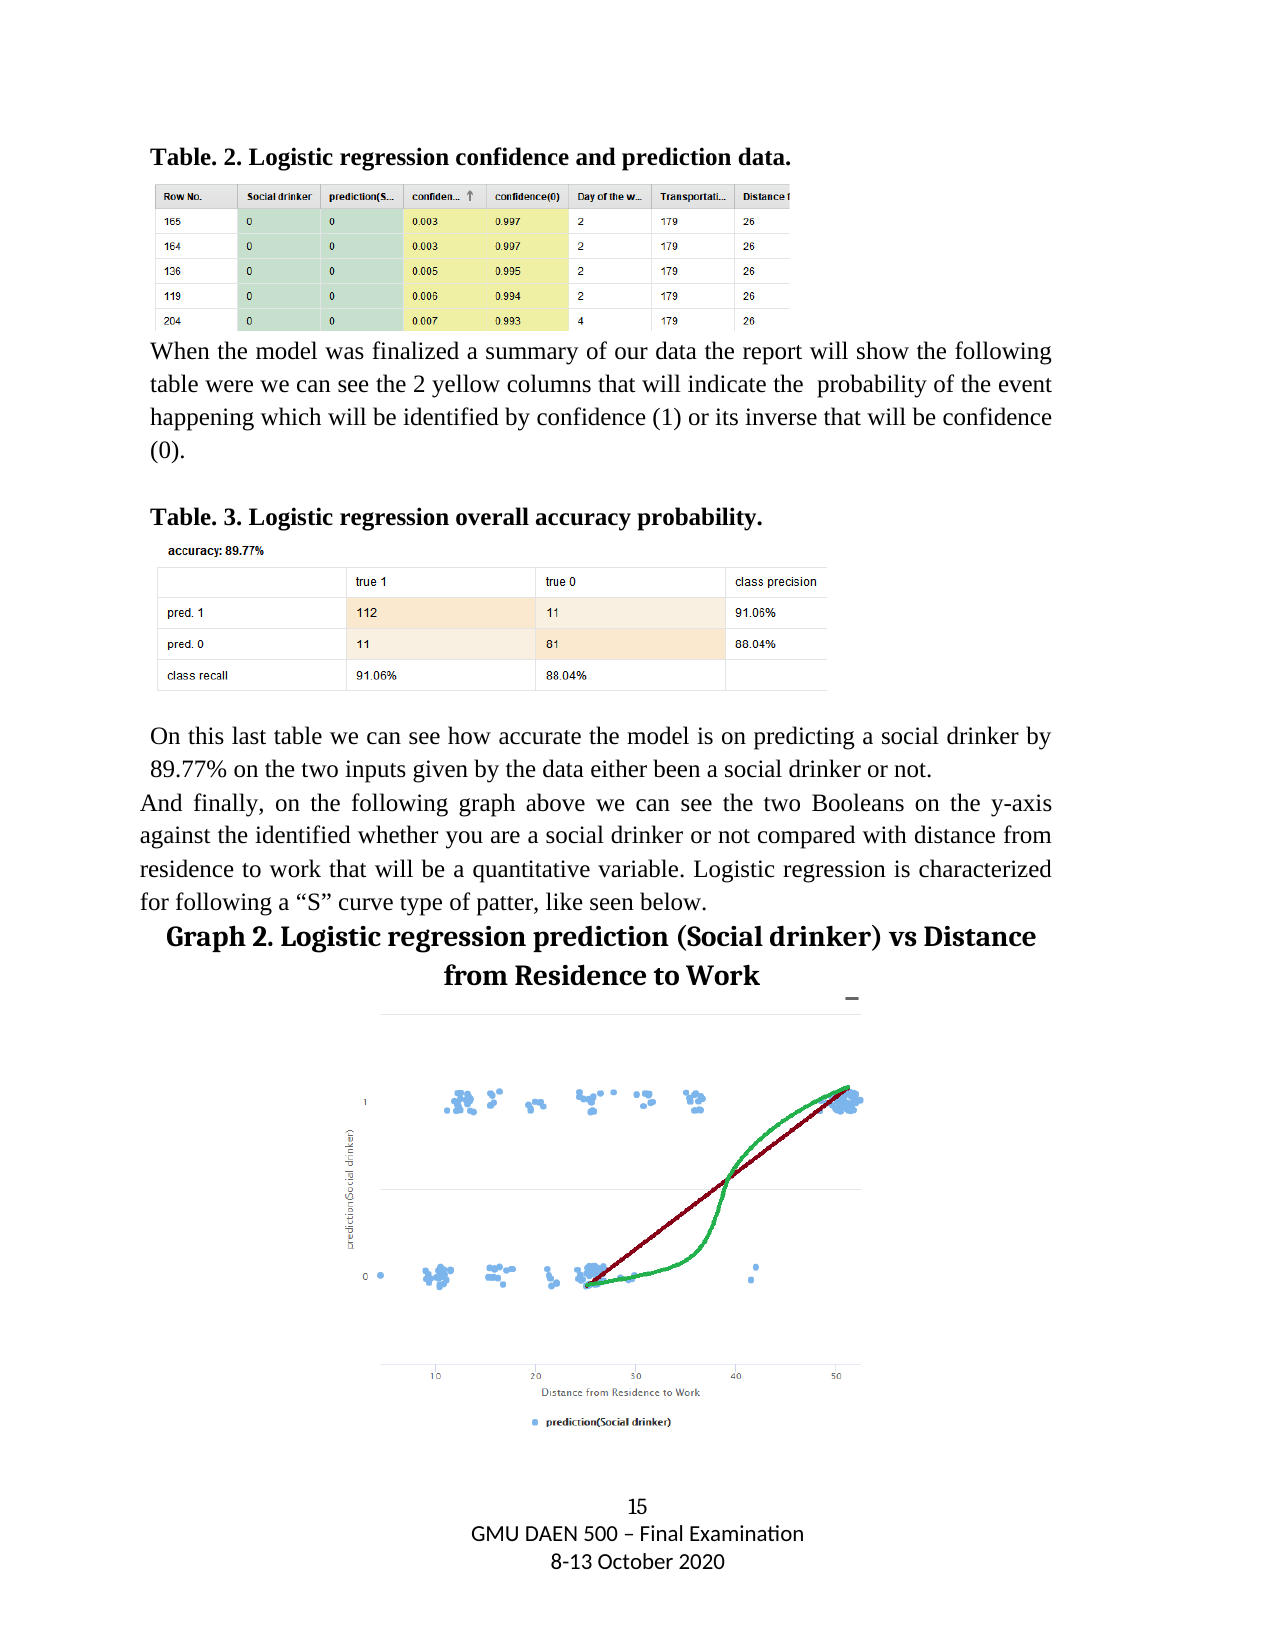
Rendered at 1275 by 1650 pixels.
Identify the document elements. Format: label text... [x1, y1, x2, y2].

picture [150, 175, 790, 331]
subtitle Table. 2. Logistic regression confidence and prediction data. [150, 142, 1053, 171]
subtitle And finally, on the following graph above we can see the two Booleans on the y-axis against the identified whether you are a social drinker or not compared with distance from residence to work that will be a quantitative variable. Logistic regression is characterized for following a “S” curve type of patter, like seen below. [139, 788, 1053, 915]
subtitle Graph 2. Logistic regression prediction (Social drinker) vs Distance from Residence to Work [150, 920, 1053, 992]
subtitle When the model was finalized a summary of our data the report will show the following table were we can see the 2 yellow columns that will indicate the probability of the event happening which will be identified by confidence (1) or its inverse that will be confidence (0). [150, 336, 1053, 464]
picture [335, 997, 868, 1430]
subtitle Table. 3. Logistic regression overall accuracy probability. [150, 502, 1053, 531]
picture [150, 535, 828, 716]
subtitle On this last table we can see how accurate the model is on predicting a social drinker by 89.77% on the two inputs given by the data either been a social drinker or not. [150, 721, 1053, 783]
